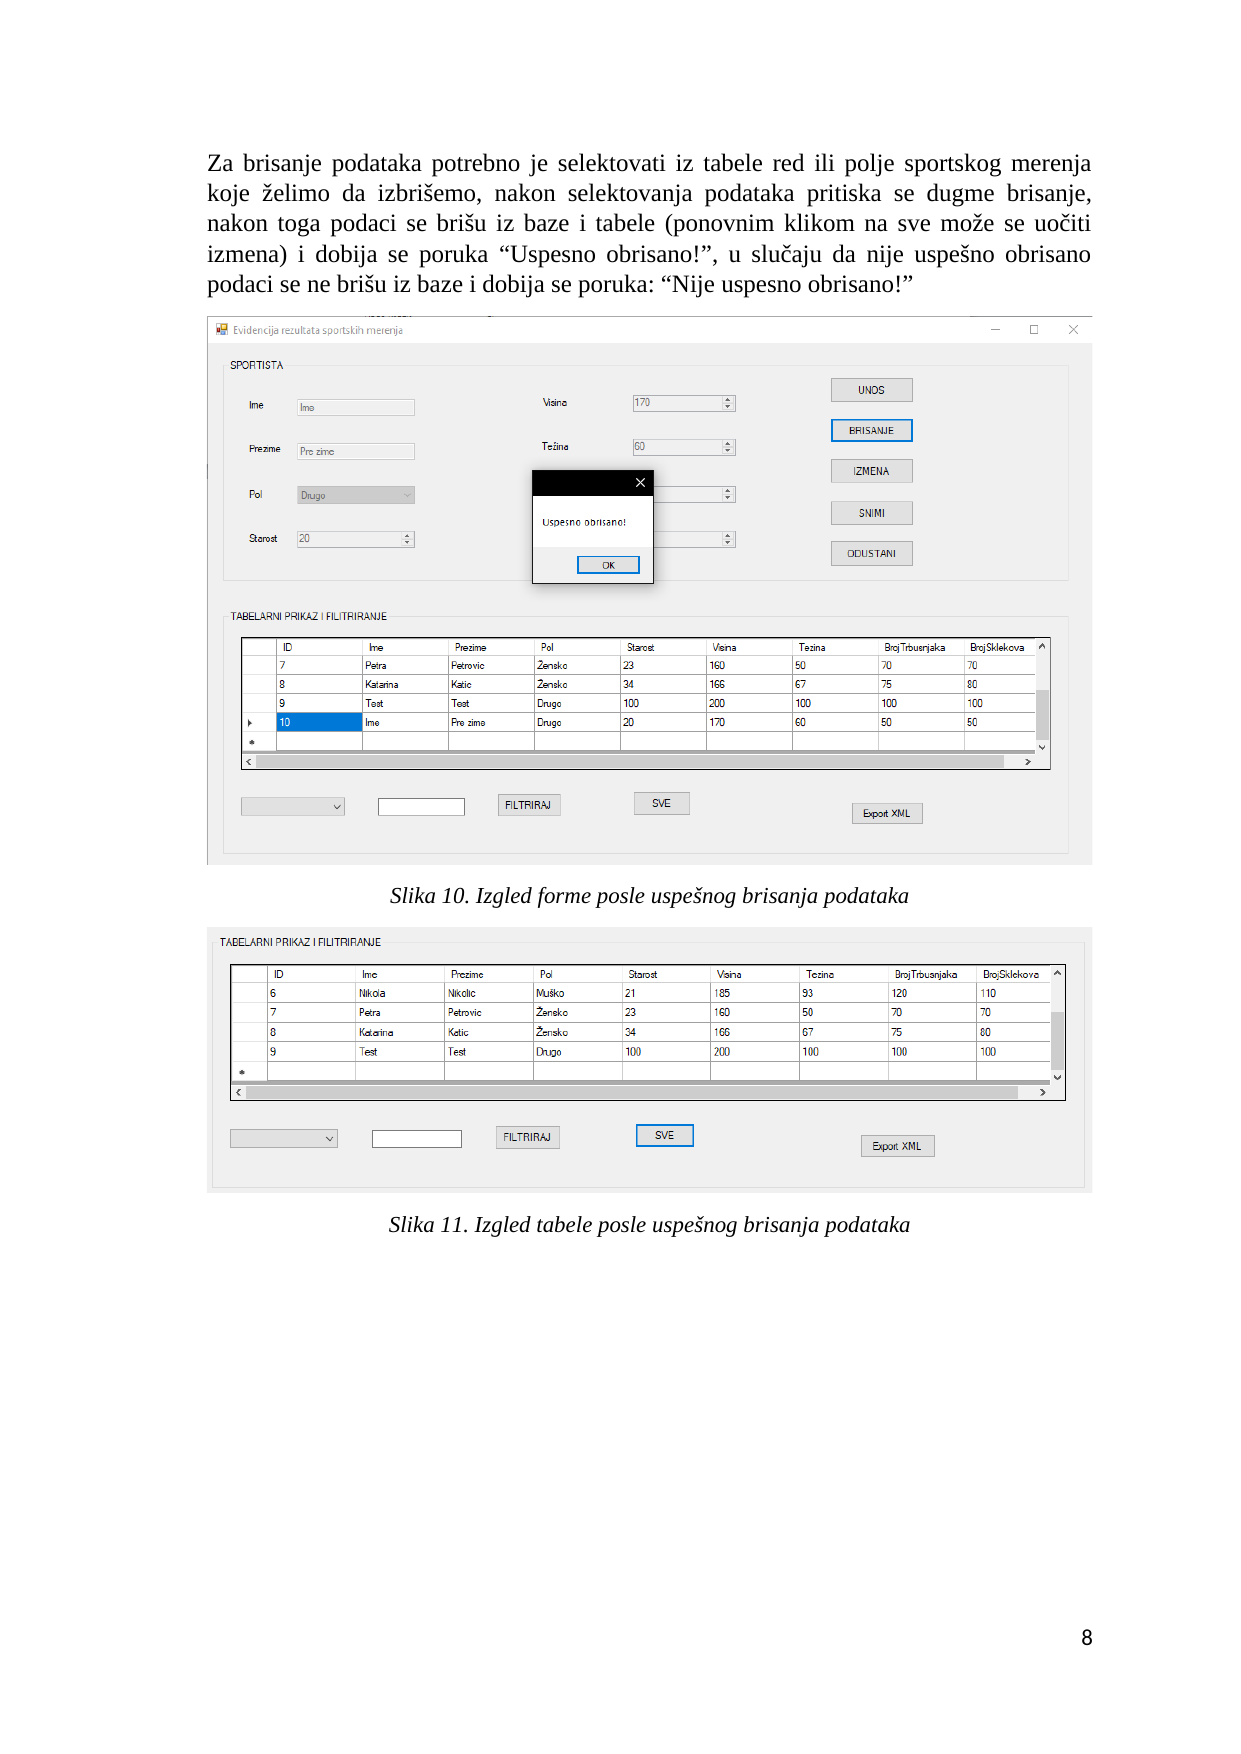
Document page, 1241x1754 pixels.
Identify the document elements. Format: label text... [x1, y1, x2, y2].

text Slika 10. Izgled forme posle uspešnog brisanja podataka [207, 882, 1092, 909]
text Slika 11. Izgled tabele posle uspešnog brisanja podataka [207, 1211, 1092, 1237]
picture [206, 927, 1093, 1193]
text Za brisanje podataka potrebno je selektovati iz tabele red ili polje sportskog merenja koje želimo da izbrišemo, nakon selektovanja podataka pritiska se dugme brisanje, nakon toga podaci se brišu iz baze i tabele (ponovnim klikom na sve može se uočiti izmena) i dobija se poruka “Uspesno obrisano!”, u slučaju da nije uspešno obrisano podaci se ne brišu iz baze i dobija se poruka: “Nije uspesno obrisano!” [207, 148, 1092, 298]
picture [206, 316, 1093, 865]
